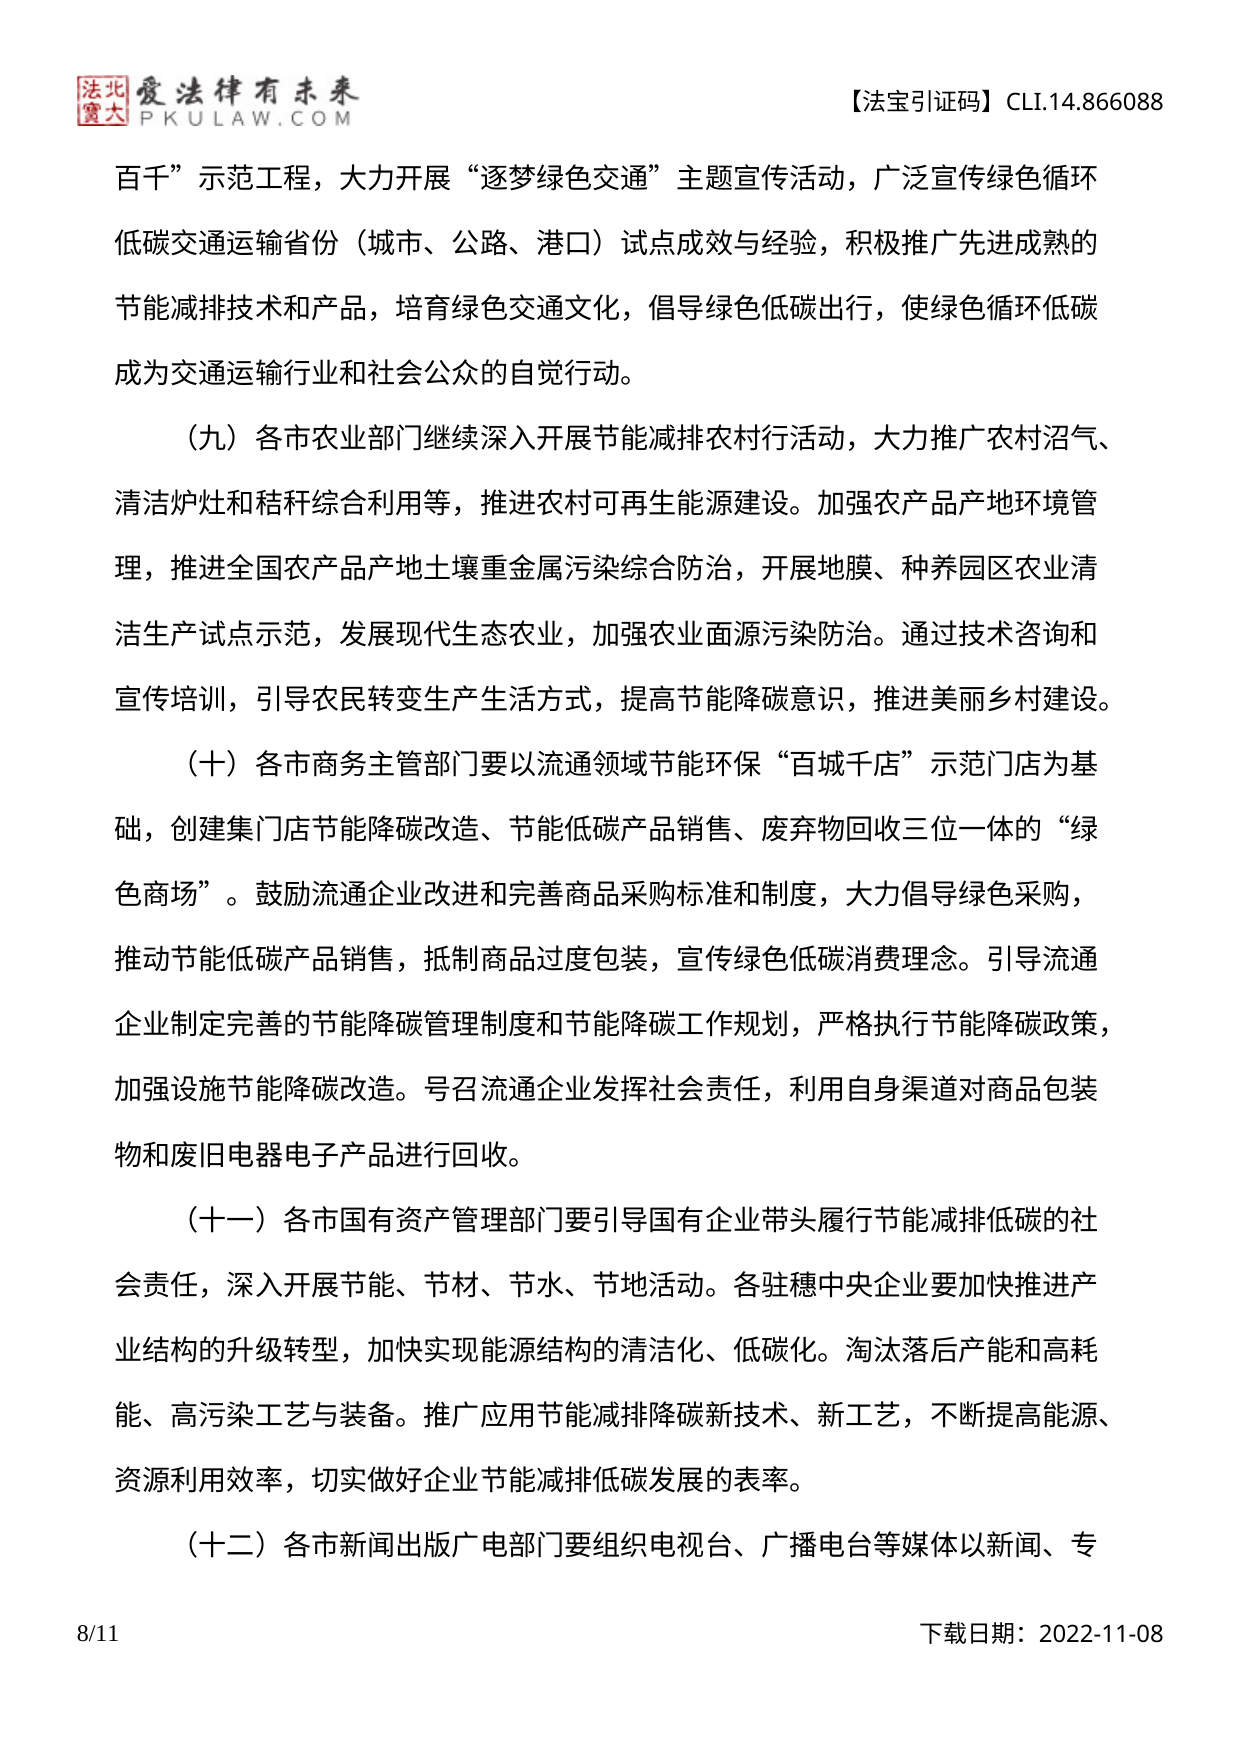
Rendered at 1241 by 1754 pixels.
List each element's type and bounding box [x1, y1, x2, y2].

picture [76, 75, 361, 126]
text [114, 156, 1126, 1564]
